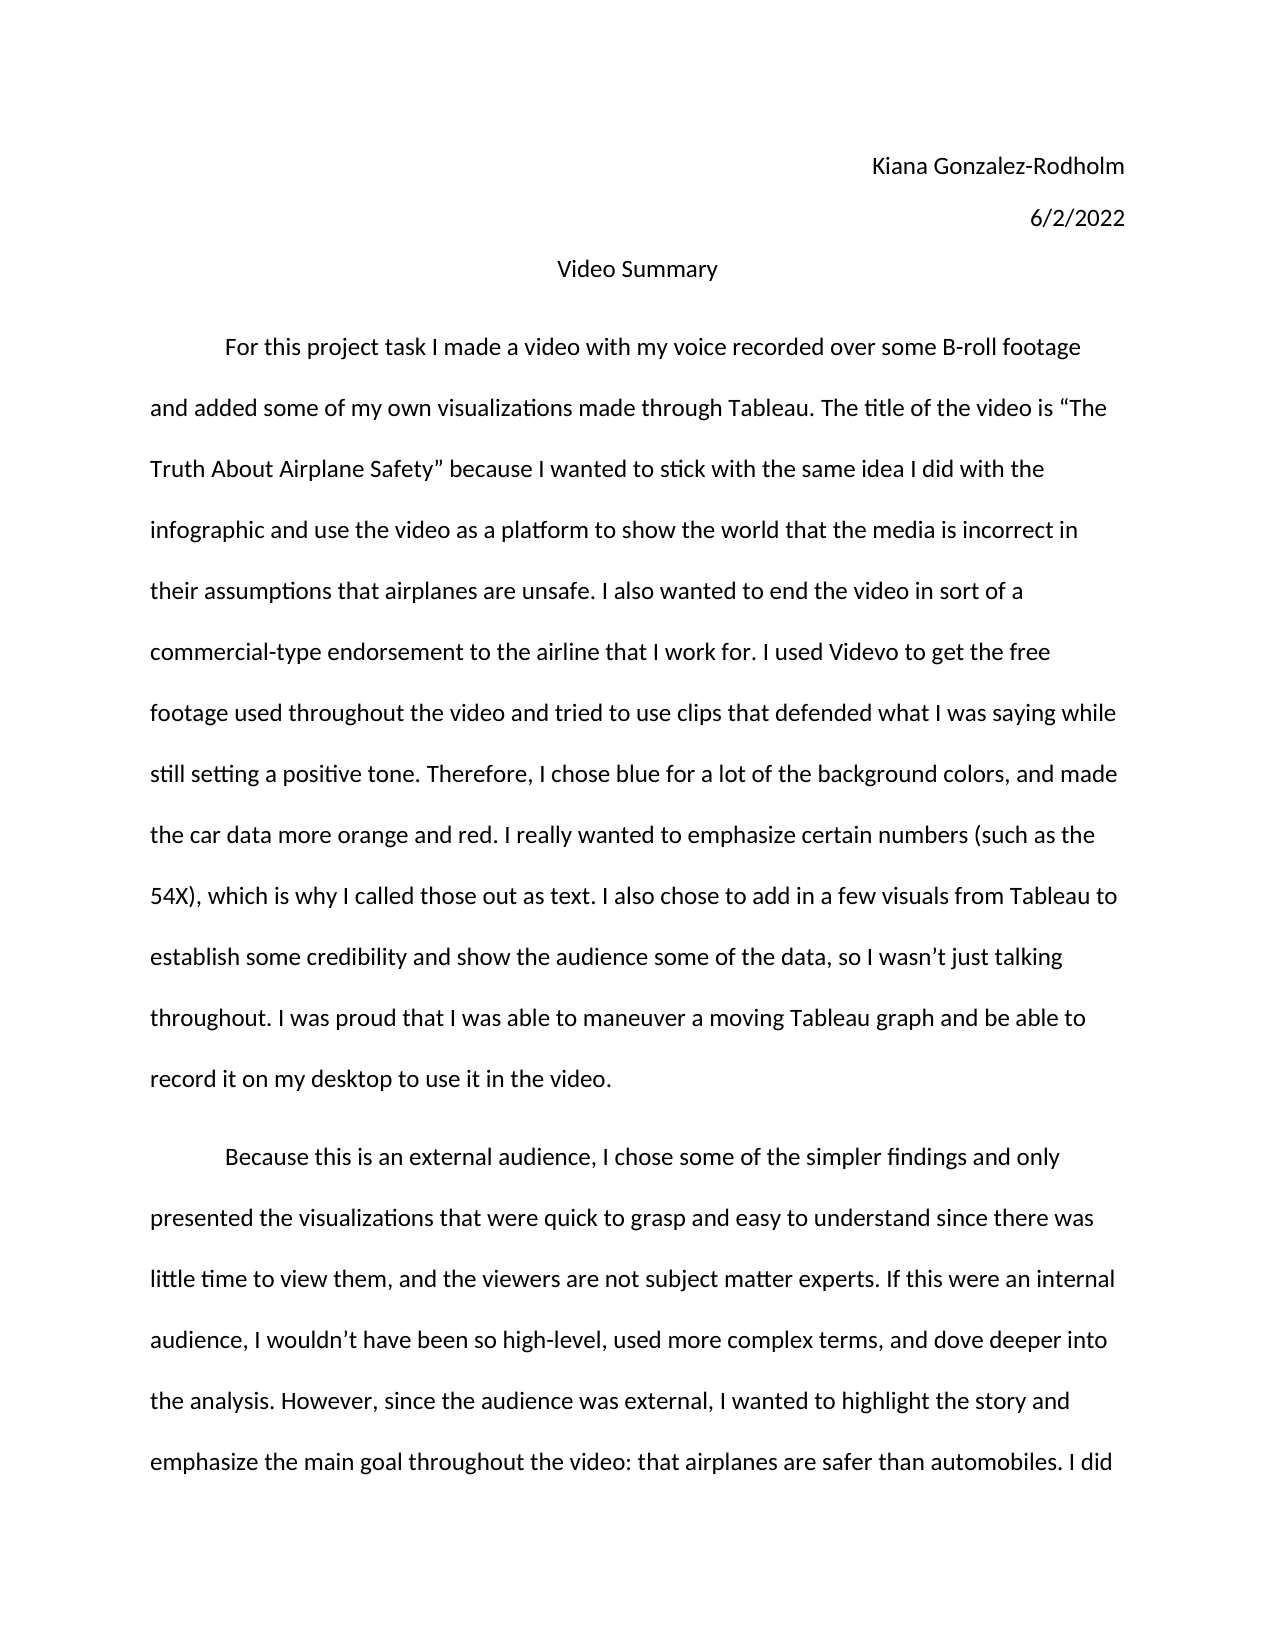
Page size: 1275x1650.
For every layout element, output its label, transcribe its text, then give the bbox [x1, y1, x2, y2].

text 6/2/2022 [150, 202, 1125, 232]
text For this project task I made a video with my voice recorded over some B-roll footage and added some of my own visualizations made through Tableau. The title of the video is “The Truth About Airplane Safety” because I wanted to stick with the same idea I did with the infographic and use the video as a platform to show the world that the media is incorrect in their assumptions that airplanes are unsafe. I also wanted to end the video in sort of a commercial-type endorsement to the airline that I work for. I used Videvo to get the free footage used throughout the video and tried to use clips that defended what I was saying while still setting a positive tone. Therefore, I chose blue for a lot of the background colors, and made the car data more orange and red. I really wanted to emphasize certain numbers (such as the 54X), which is why I called those out as text. I also chose to add in a few visuals from Tableau to establish some credibility and show the audience some of the data, so I wasn’t just talking throughout. I was proud that I was able to maneuver a moving Tableau graph and be able to record it on my desktop to use it in the video. [150, 331, 1125, 1094]
text Kiana Gonzalez-Rodholm [150, 150, 1125, 181]
text Video Summary [150, 253, 1125, 284]
